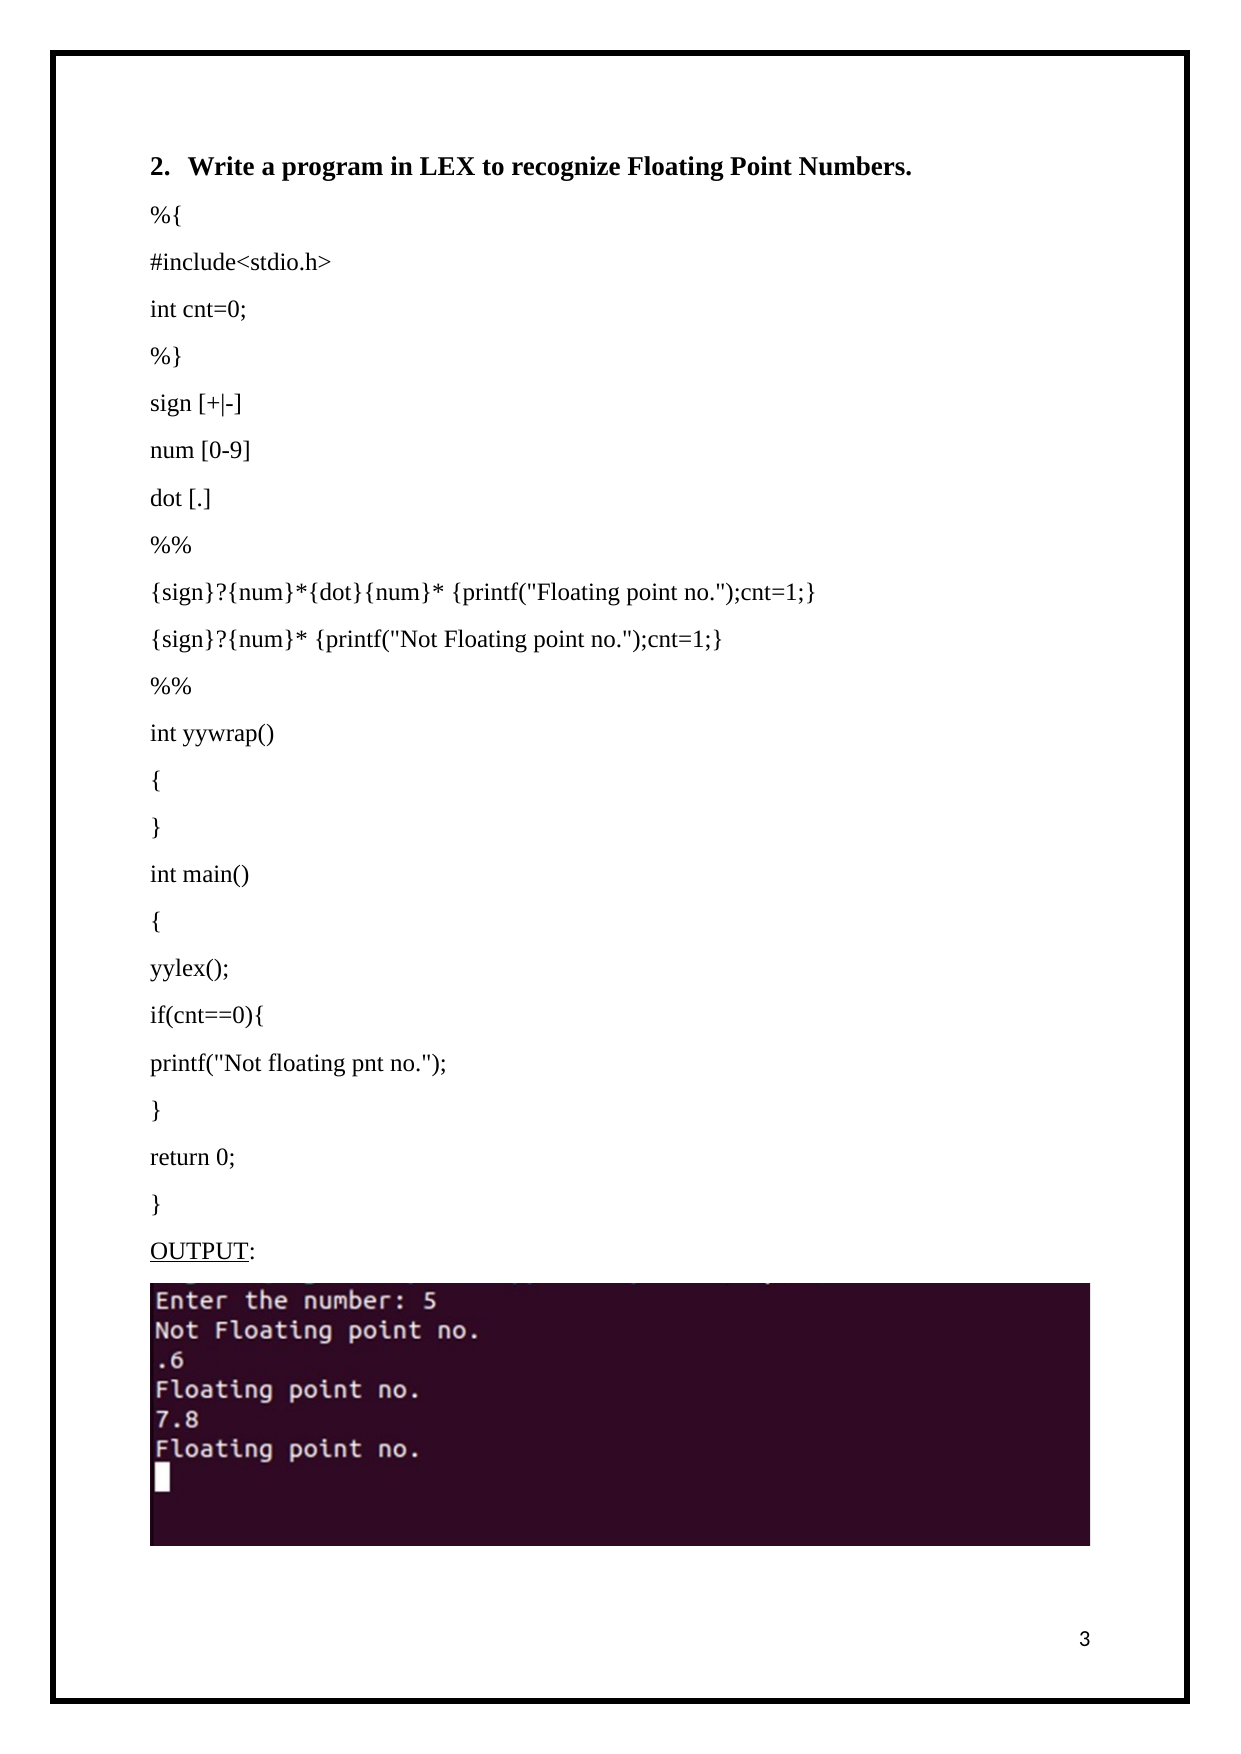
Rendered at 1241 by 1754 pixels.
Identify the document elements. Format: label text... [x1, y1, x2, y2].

text sign [+|-] [150, 388, 1090, 417]
text num [0-9] [150, 436, 1090, 464]
text %} [150, 341, 1090, 370]
text return 0; [150, 1142, 1090, 1171]
text { [150, 906, 1090, 935]
text yylex(); [150, 953, 1090, 982]
text %{ [150, 200, 1090, 229]
text {sign}?{num}* {printf("Not Floating point no.");cnt=1;} [150, 624, 1090, 653]
text } [150, 1095, 1090, 1123]
text int main() [150, 859, 1090, 888]
text { [150, 765, 1090, 794]
text dot [.] [150, 483, 1090, 511]
text {sign}?{num}*{dot}{num}* {printf("Floating point no.");cnt=1;} [150, 577, 1090, 606]
text if(cnt==0){ [150, 1001, 1090, 1029]
text int cnt=0; [150, 294, 1090, 323]
text printf("Not floating pnt no."); [150, 1048, 1090, 1076]
text %% [150, 671, 1090, 700]
list Write a program in LEX to recognize Floating Point Numbers. [150, 150, 1090, 181]
text %% [150, 530, 1090, 558]
text } [150, 1189, 1090, 1218]
text #include<stdio.h> [150, 247, 1090, 276]
text OUTPUT: [150, 1236, 1090, 1265]
text int yywrap() [150, 718, 1090, 747]
text } [150, 812, 1090, 841]
picture [150, 1283, 1091, 1546]
